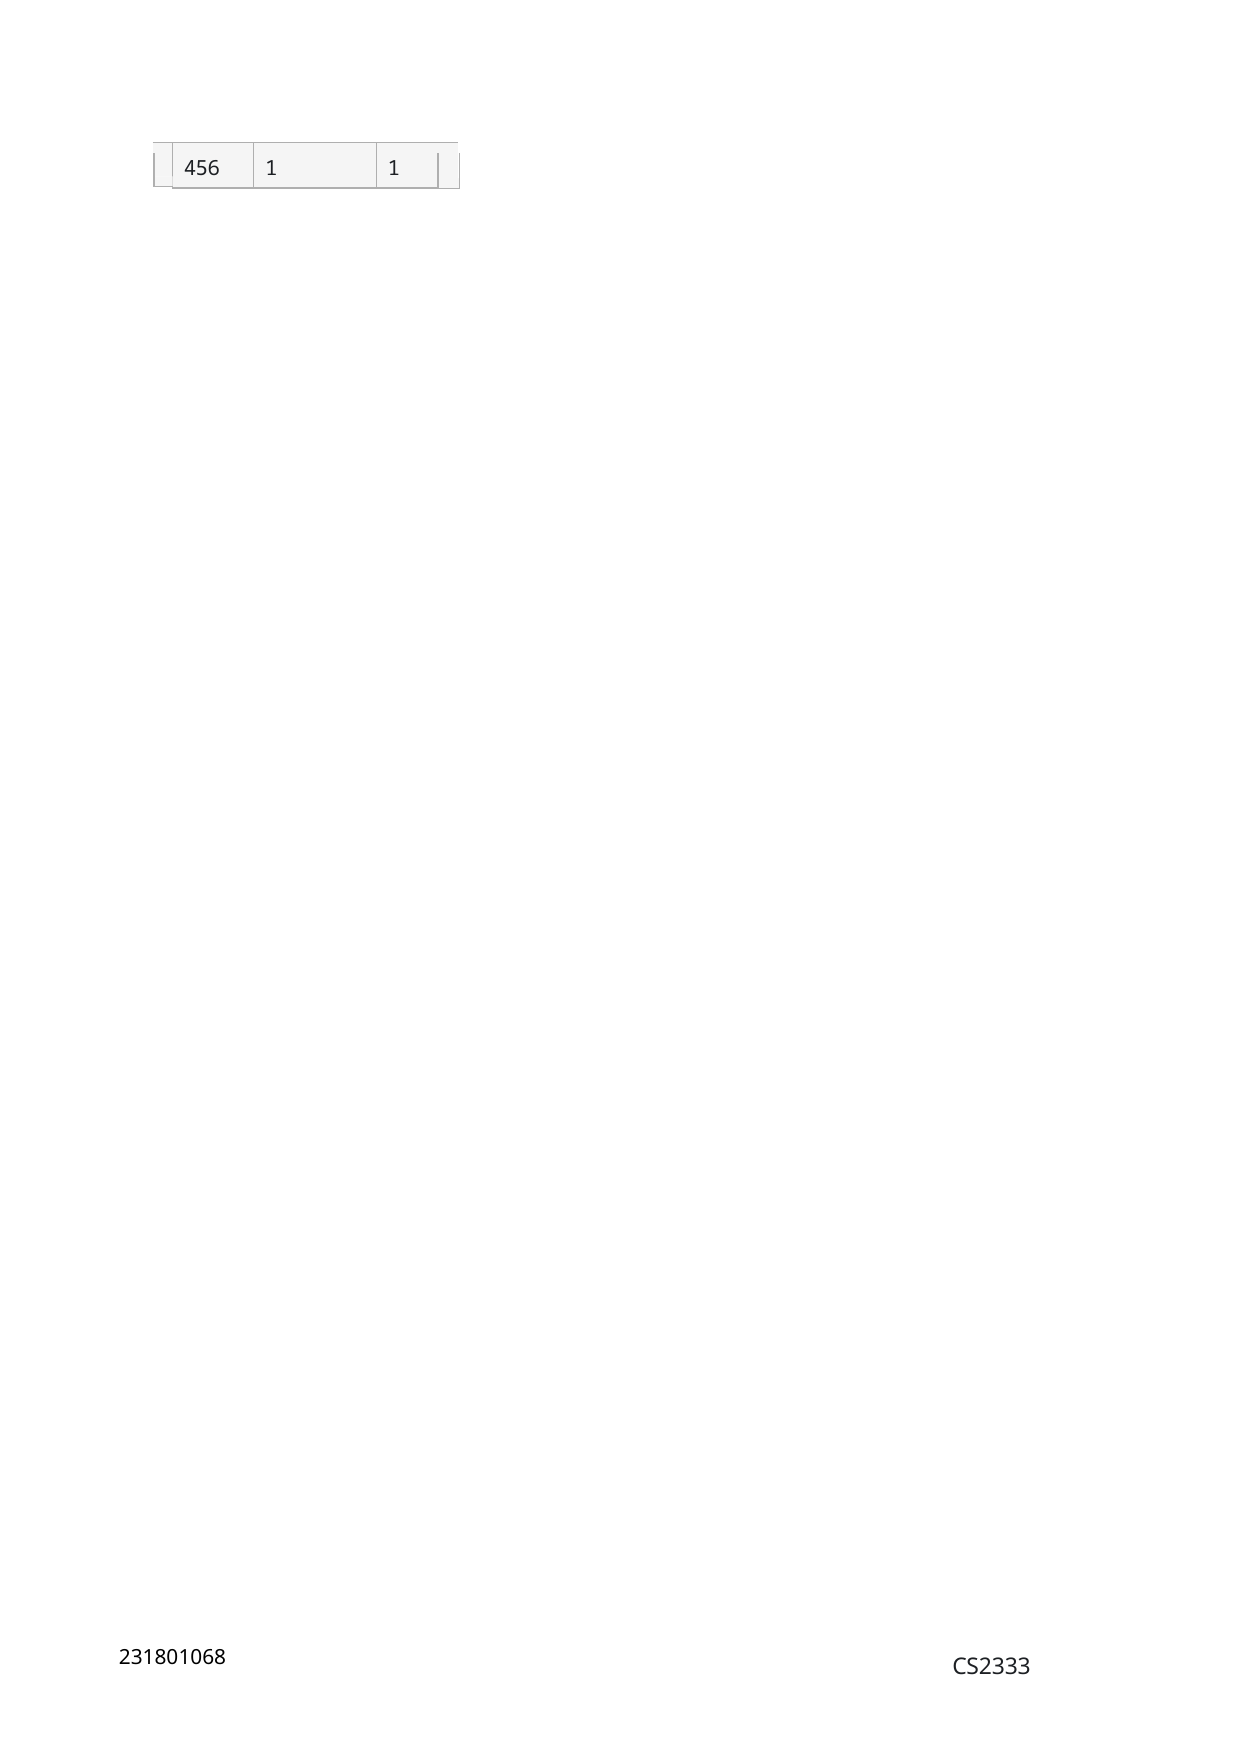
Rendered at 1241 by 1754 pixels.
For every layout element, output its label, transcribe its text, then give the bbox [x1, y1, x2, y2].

picture [153, 153, 173, 187]
table_cell 456 [173, 143, 253, 187]
table_cell [153, 143, 172, 153]
table_cell 1 [254, 143, 376, 187]
picture [437, 153, 460, 189]
table_cell 1 [377, 143, 458, 187]
